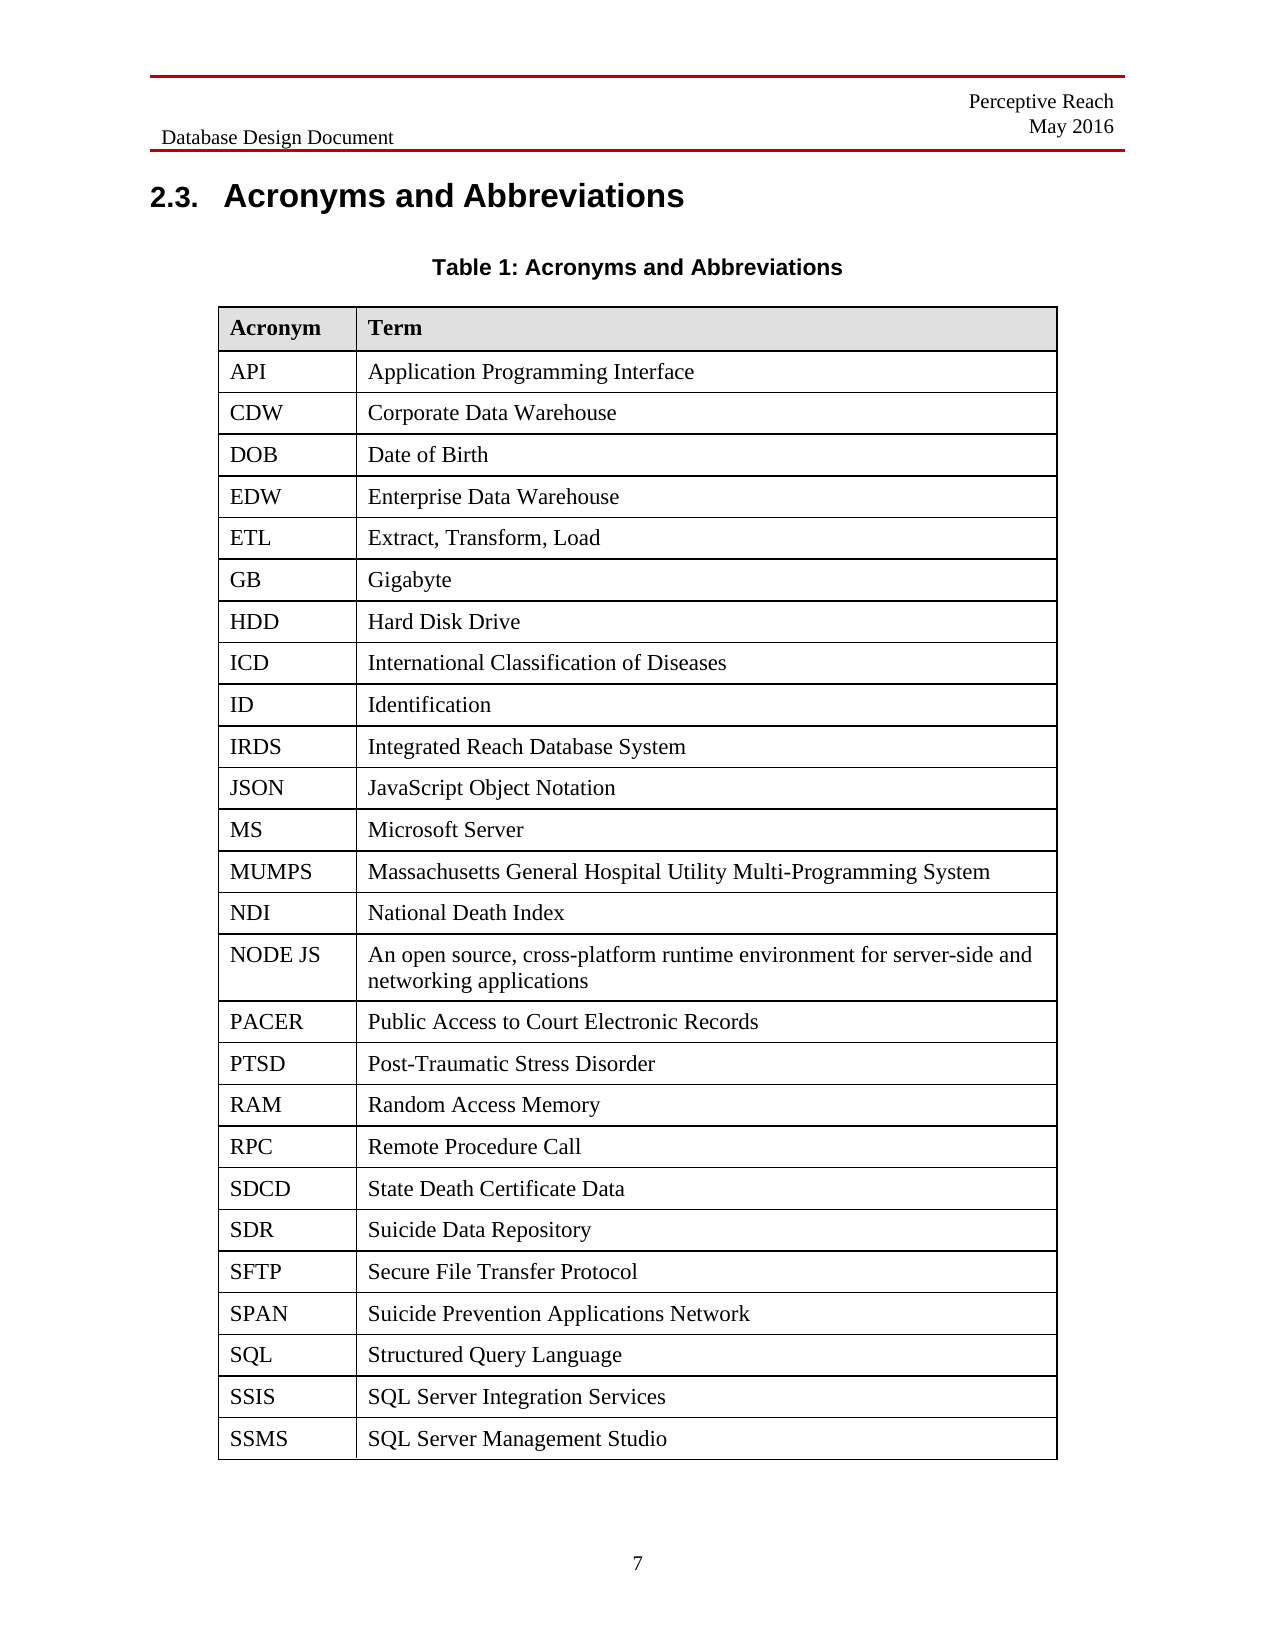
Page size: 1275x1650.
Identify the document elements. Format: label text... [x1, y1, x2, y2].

table_cell ETL [219, 518, 356, 558]
table_cell NDI [219, 893, 356, 933]
table_cell Gigabyte [357, 560, 1056, 600]
table_cell Enterprise Data Warehouse [357, 477, 1056, 517]
table_cell Massachusetts General Hospital Utility Multi-Programming System [357, 852, 1056, 892]
table_cell State Death Certificate Data [357, 1168, 1056, 1208]
table_cell National Death Index [357, 893, 1056, 933]
text Table 1: Acronyms and Abbreviations [150, 253, 1125, 280]
table_cell GB [219, 560, 356, 600]
table_cell API [219, 352, 356, 392]
table_cell PTSD [219, 1043, 356, 1083]
table_cell NODE JS [219, 935, 356, 1000]
table_cell RPC [219, 1127, 356, 1167]
table_cell Public Access to Court Electronic Records [357, 1002, 1056, 1042]
table_cell IRDS [219, 727, 356, 767]
table_cell Random Access Memory [357, 1085, 1056, 1125]
table_cell Application Programming Interface [357, 352, 1056, 392]
table_cell Identification [357, 685, 1056, 725]
table_cell Corporate Data Warehouse [357, 393, 1056, 433]
table_cell Secure File Transfer Protocol [357, 1252, 1056, 1292]
table_cell JavaScript Object Notation [357, 768, 1056, 808]
table_cell Post-Traumatic Stress Disorder [357, 1043, 1056, 1083]
table_cell An open source, cross-platform runtime environment for server-side and networking applications [357, 935, 1056, 1000]
table_cell SSIS [219, 1377, 356, 1417]
table_cell Remote Procedure Call [357, 1127, 1056, 1167]
table_cell JSON [219, 768, 356, 808]
table_cell RAM [219, 1085, 356, 1125]
table_cell DOB [219, 435, 356, 475]
table_cell MUMPS [219, 852, 356, 892]
table_cell Microsoft Server [357, 810, 1056, 850]
table_cell SFTP [219, 1252, 356, 1292]
table_cell MS [219, 810, 356, 850]
table_cell Date of Birth [357, 435, 1056, 475]
table_cell Suicide Prevention Applications Network [357, 1293, 1056, 1333]
table_cell Suicide Data Repository [357, 1210, 1056, 1250]
table_cell SDCD [219, 1168, 356, 1208]
table_header Term [357, 308, 1056, 350]
table_cell International Classification of Diseases [357, 643, 1056, 683]
table_cell EDW [219, 477, 356, 517]
table_cell PACER [219, 1002, 356, 1042]
table_cell SPAN [219, 1293, 356, 1333]
table_cell CDW [219, 393, 356, 433]
table_header Acronym [219, 308, 356, 350]
table_cell SQL Server Management Studio [357, 1418, 1056, 1458]
table_cell Integrated Reach Database System [357, 727, 1056, 767]
table_cell Hard Disk Drive [357, 602, 1056, 642]
table_cell SQL Server Integration Services [357, 1377, 1056, 1417]
table_cell Structured Query Language [357, 1335, 1056, 1375]
table_cell SSMS [219, 1418, 356, 1458]
table_cell SQL [219, 1335, 356, 1375]
table_cell ID [219, 685, 356, 725]
table_cell ICD [219, 643, 356, 683]
table_cell Extract, Transform, Load [357, 518, 1056, 558]
table_cell SDR [219, 1210, 356, 1250]
table_cell HDD [219, 602, 356, 642]
subtitle Acronyms and Abbreviations [150, 176, 1125, 214]
